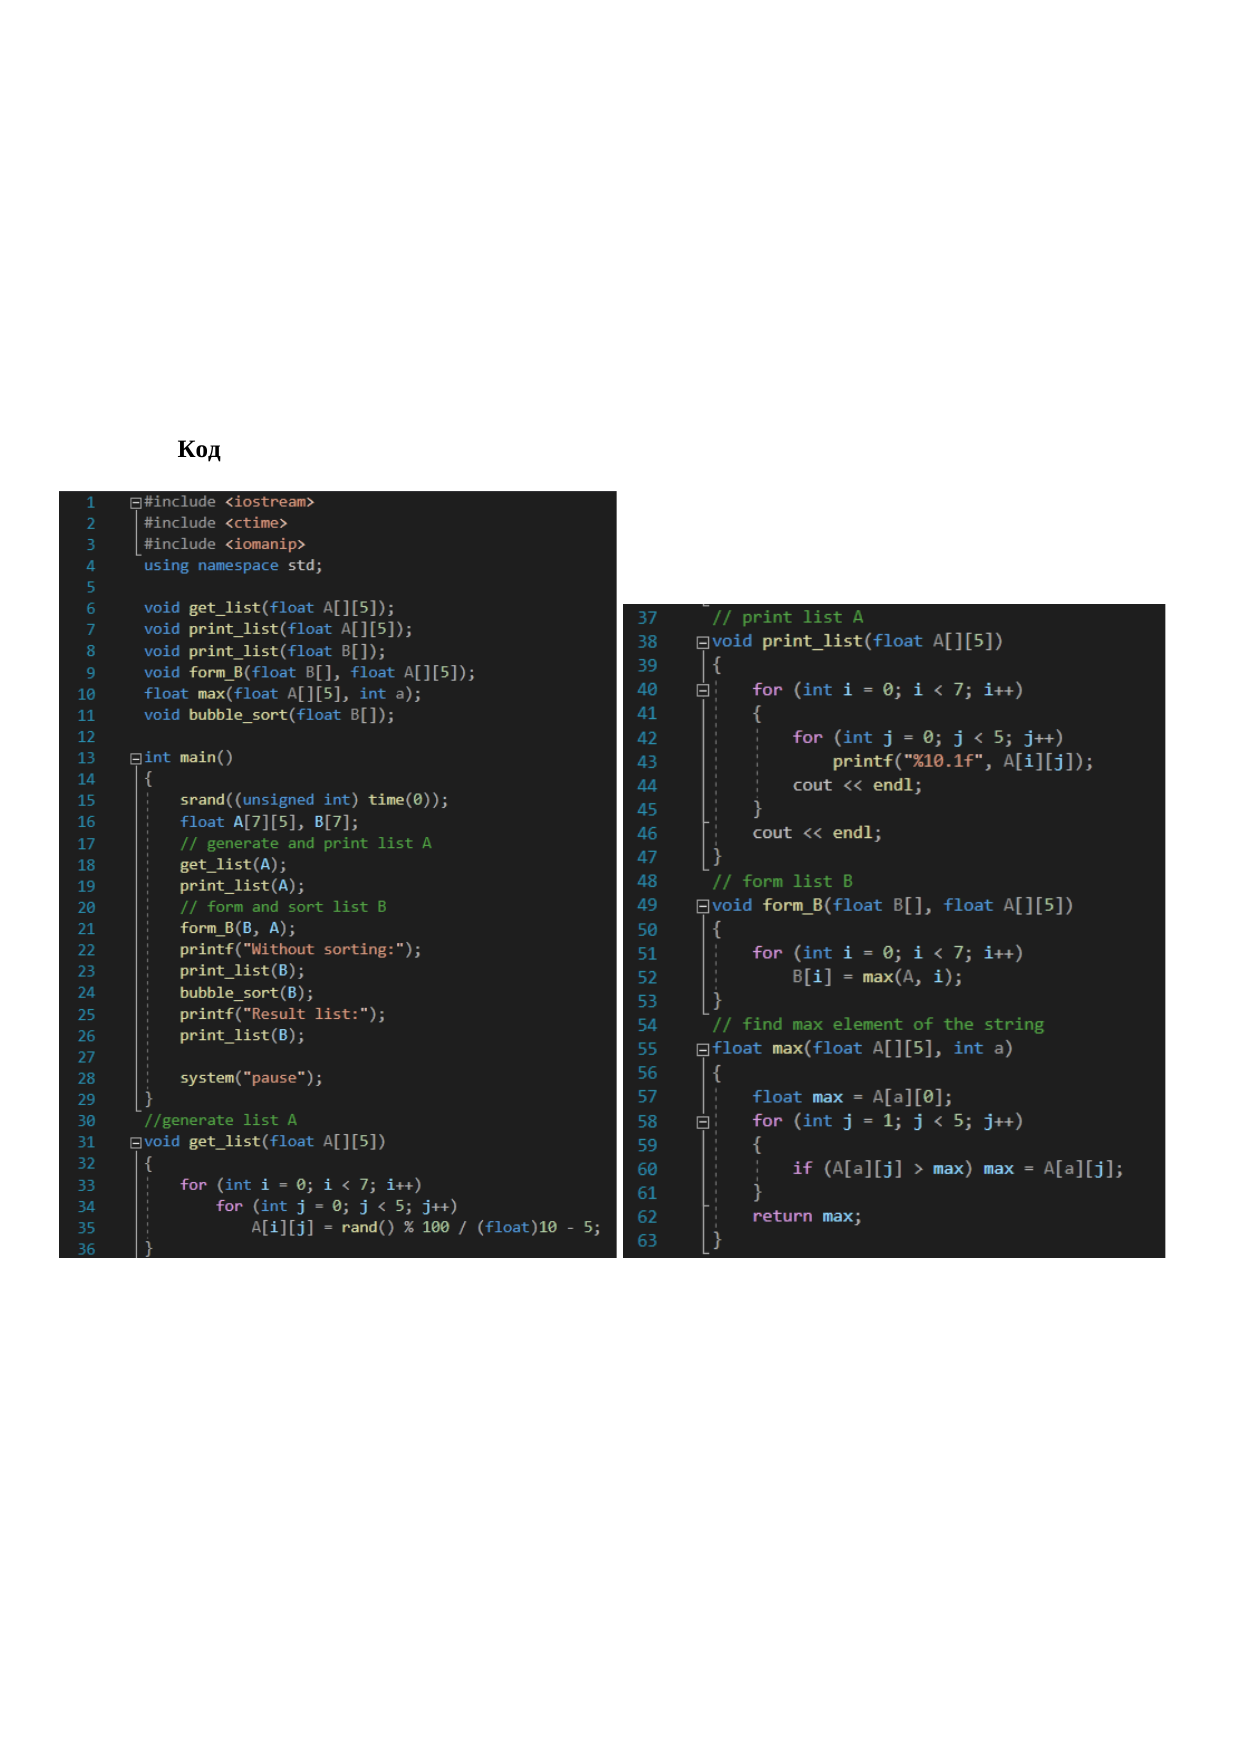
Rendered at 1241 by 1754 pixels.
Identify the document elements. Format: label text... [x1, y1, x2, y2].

list Код [88, 434, 1196, 462]
picture [623, 604, 1166, 1258]
picture [59, 491, 617, 1258]
